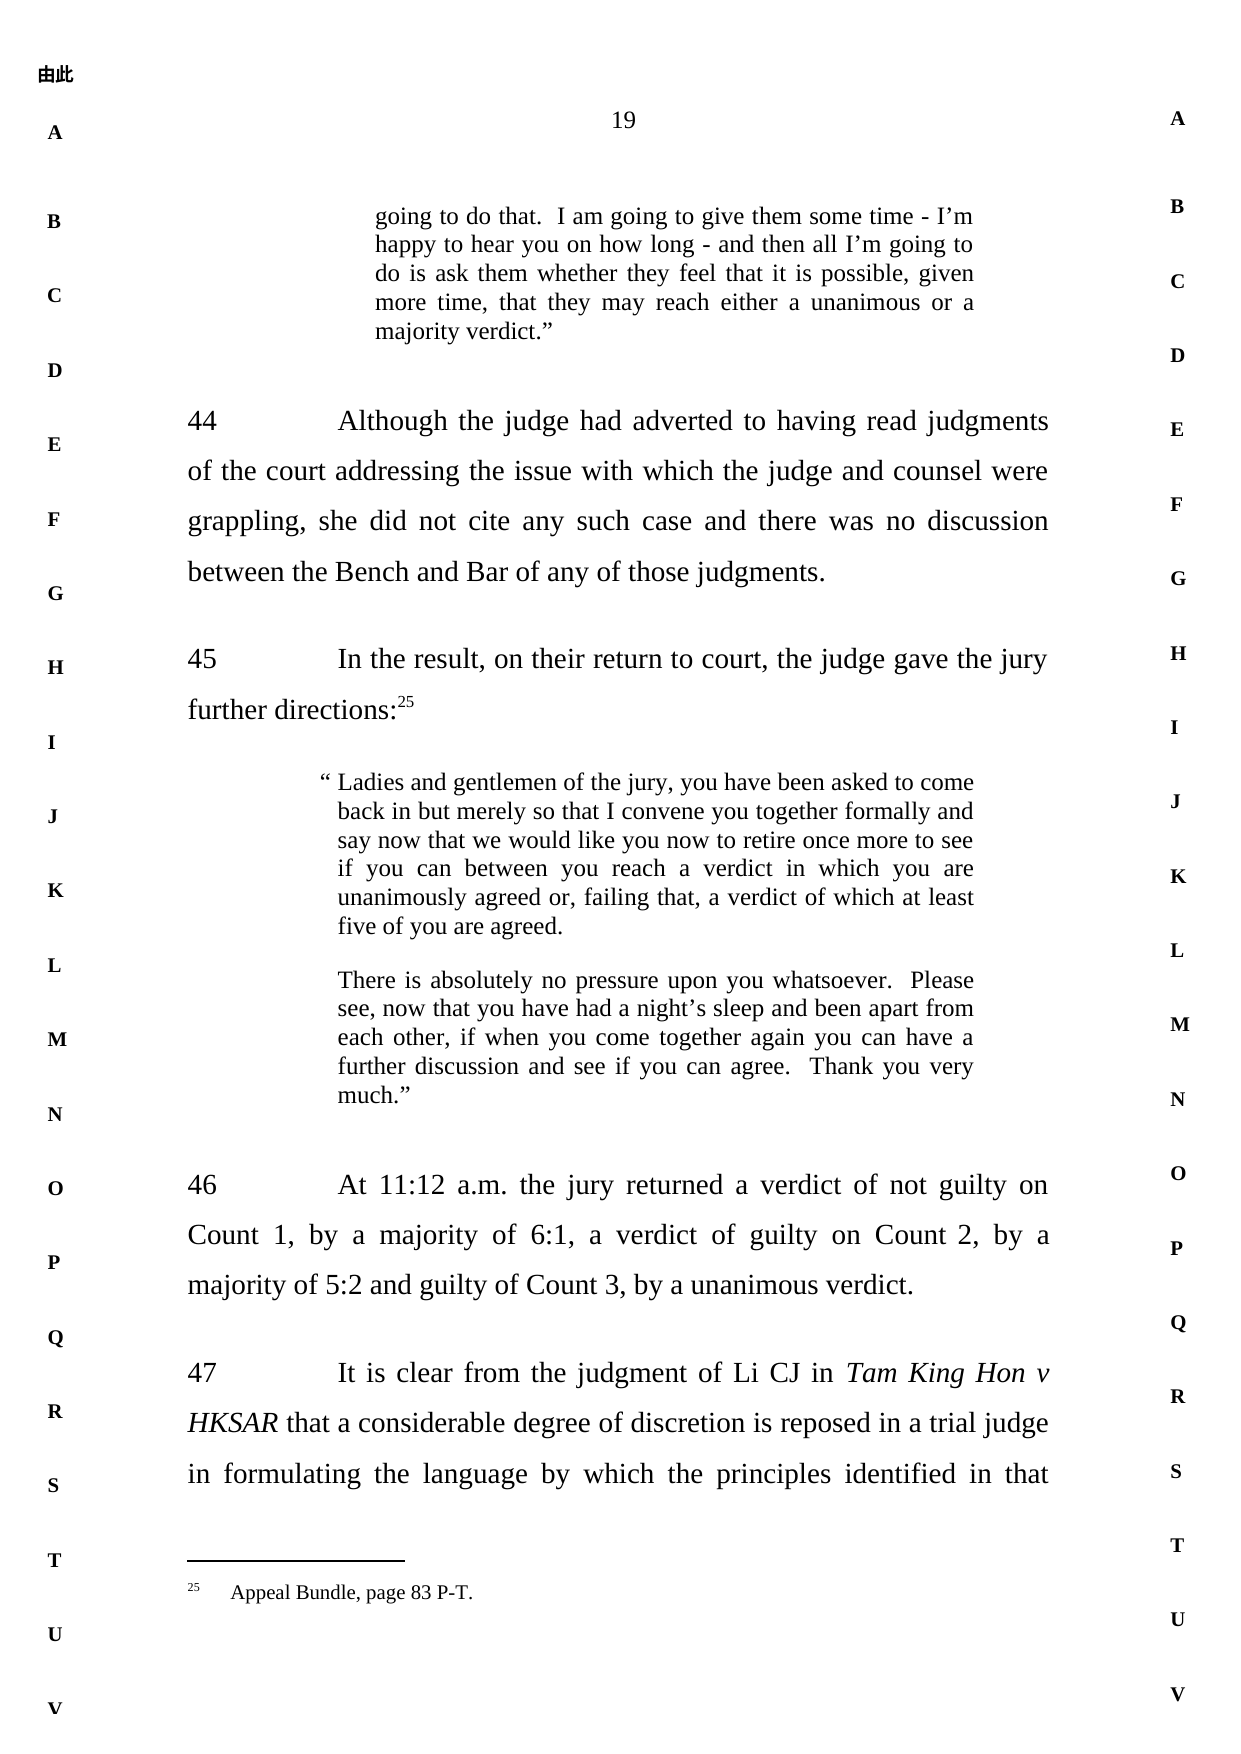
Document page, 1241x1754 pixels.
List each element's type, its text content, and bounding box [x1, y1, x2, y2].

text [337, 201, 975, 344]
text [187, 1355, 1050, 1489]
text At 11:12 a.m. the jury returned a verdict of not guilty on Count 1, by a majority of 6:1, a verdict of guilty on Count 2, by a majority of 5:2 and guilty of Count 3, by a unanimous verdict. [187, 1167, 1050, 1301]
text “ Ladies and gentlemen of the jury, you have been asked to come back in but merely so that I convene you together formally and say now that we would like you now to retire once more to see if you can between you reach a verdict in which you are unanimously agreed or, failing that, a verdict of which at least five of you are agreed. [319, 767, 975, 940]
text Although the judge had adverted to having read judgments of the court addressing the issue with which the judge and counsel were grappling, she did not cite any such case and there was no discussion between the Bench and Bar of any of those judgments. [187, 403, 1050, 587]
text There is absolutely no pressure upon you whatsoever. Please see, now that you have had a night’s sleep and been apart from each other, if when you come together again you can have a further discussion and see if you can agree. Thank you very much.” [337, 965, 975, 1108]
text In the result, on their return to court, the judge gave the jury further directions: [187, 642, 1050, 726]
